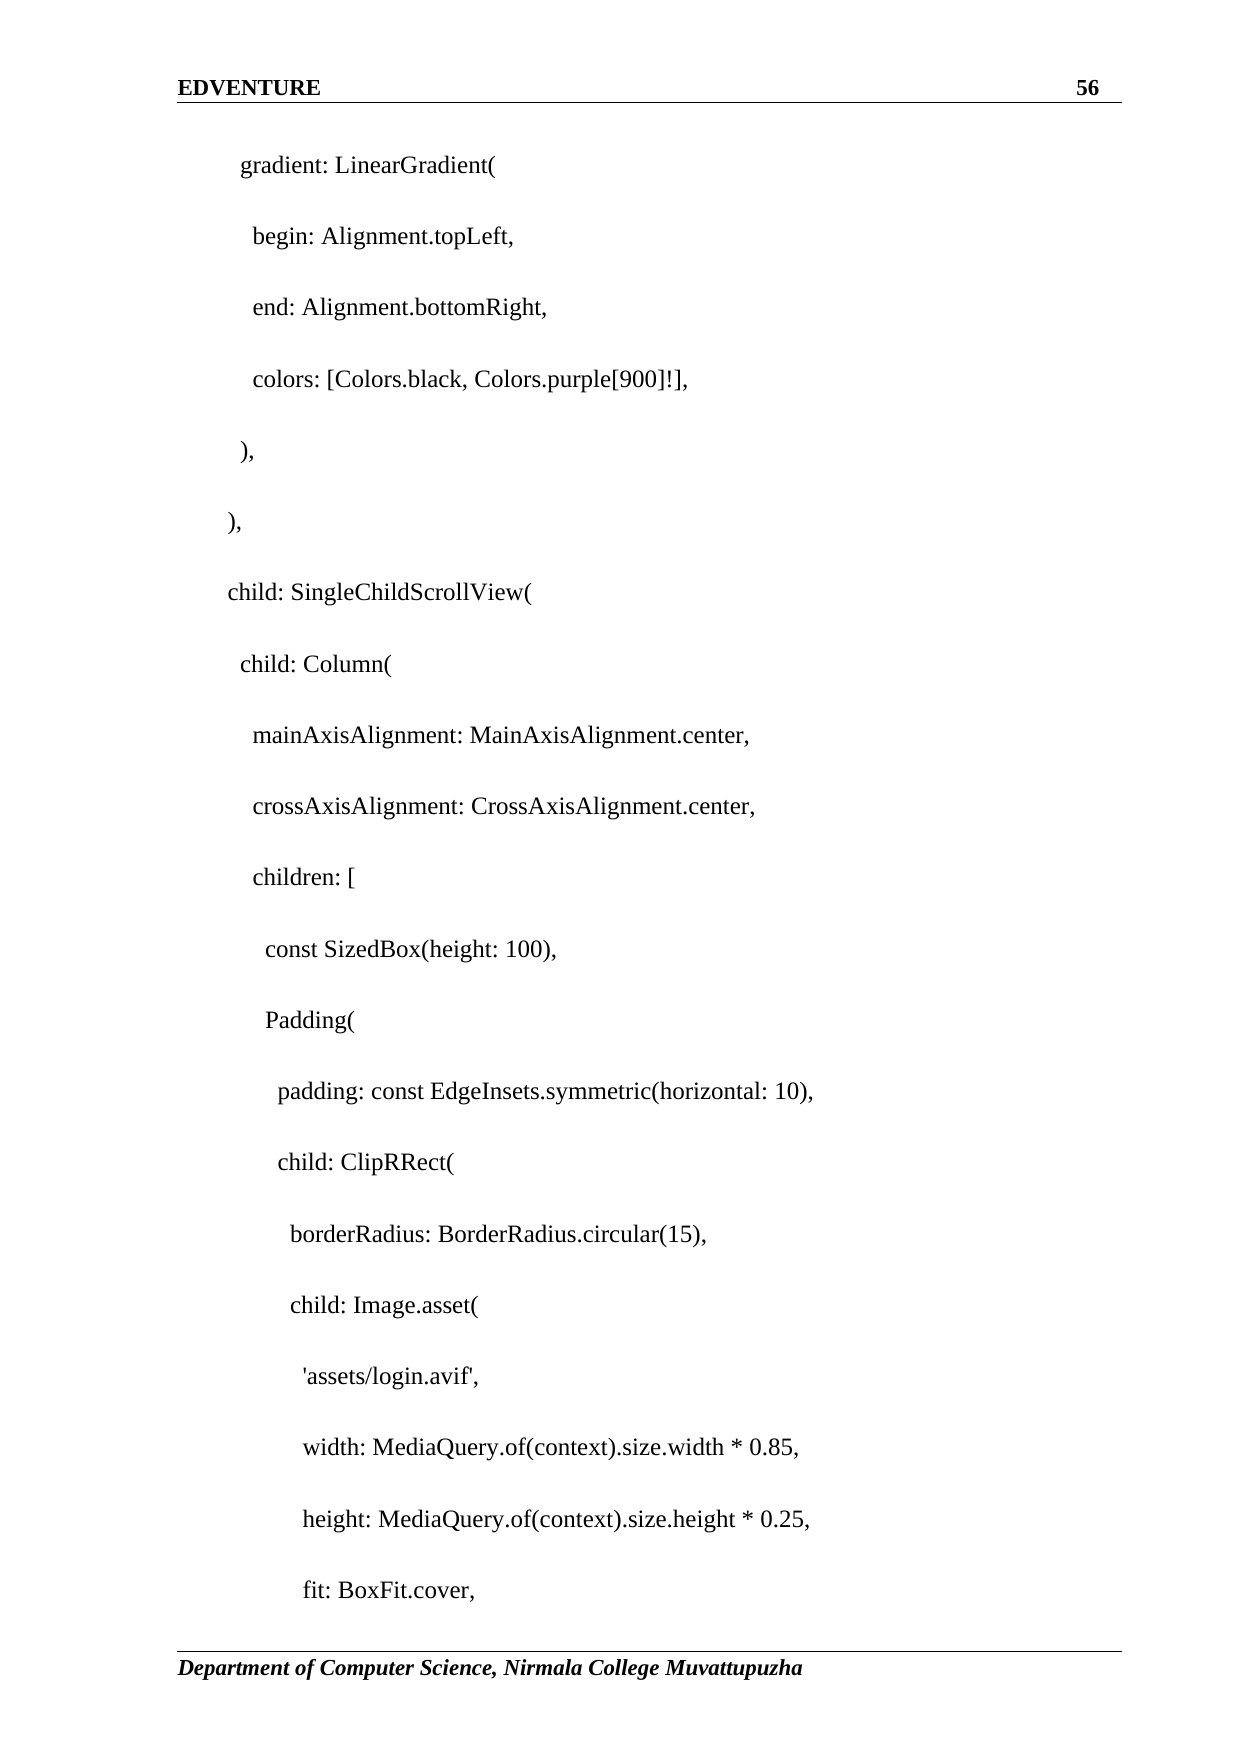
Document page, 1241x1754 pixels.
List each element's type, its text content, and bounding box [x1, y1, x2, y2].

text fit: BoxFit.cover, [177, 1575, 1122, 1604]
text height: MediaQuery.of(context).size.height * 0.25, [177, 1504, 1122, 1532]
text ), [177, 435, 1122, 464]
text colors: [Colors.black, Colors.purple[900]!], [177, 364, 1122, 392]
text ), [177, 506, 1122, 535]
text child: Image.asset( [177, 1290, 1122, 1319]
text Padding( [177, 1005, 1122, 1034]
text child: Column( [177, 649, 1122, 677]
text children: [ [177, 862, 1122, 891]
text child: SingleChildScrollView( [177, 577, 1122, 606]
text child: ClipRRect( [177, 1147, 1122, 1176]
text 'assets/login.avif', [177, 1361, 1122, 1390]
text crossAxisAlignment: CrossAxisAlignment.center, [177, 791, 1122, 820]
text end: Alignment.bottomRight, [177, 292, 1122, 321]
text gradient: LinearGradient( [177, 150, 1122, 179]
text padding: const EdgeInsets.symmetric(horizontal: 10), [177, 1076, 1122, 1105]
text begin: Alignment.topLeft, [177, 221, 1122, 250]
text mainAxisAlignment: MainAxisAlignment.center, [177, 720, 1122, 749]
text const SizedBox(height: 100), [177, 934, 1122, 962]
text borderRadius: BorderRadius.circular(15), [177, 1219, 1122, 1247]
text width: MediaQuery.of(context).size.width * 0.85, [177, 1432, 1122, 1461]
